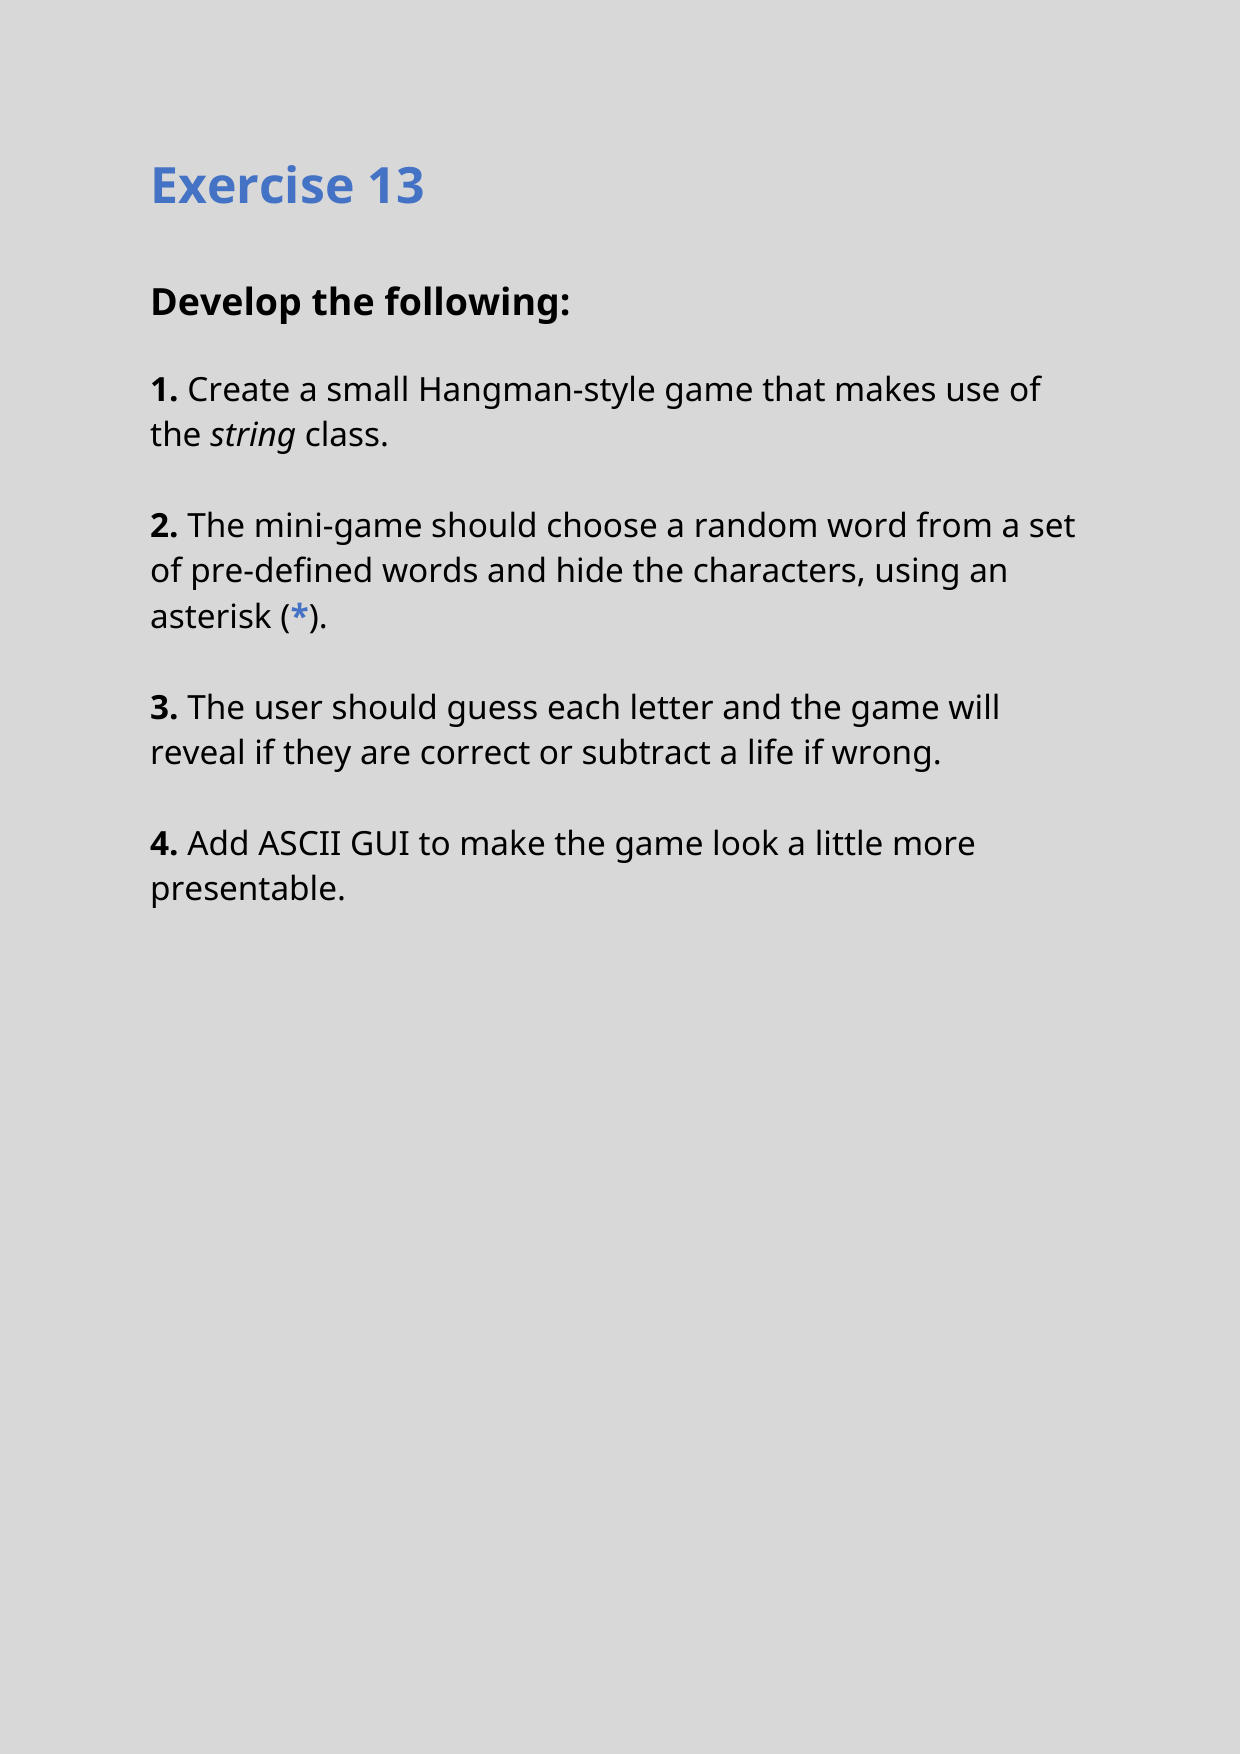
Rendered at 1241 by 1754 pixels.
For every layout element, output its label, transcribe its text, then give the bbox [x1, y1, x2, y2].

text Develop the following: [150, 275, 1090, 326]
text 4. Add ASCII GUI to make the game look a little more presentable. [150, 820, 1090, 911]
text 1. Create a small Hangman-style game that makes use of the string class. [150, 366, 1090, 456]
text 2. The mini-game should choose a random word from a set of pre-defined words and hide the characters, using an asterisk (*). [150, 502, 1090, 638]
text 3. The user should guess each letter and the game will reveal if they are correct or subtract a life if wrong. [150, 683, 1090, 774]
text Exercise 13 [150, 150, 1090, 218]
